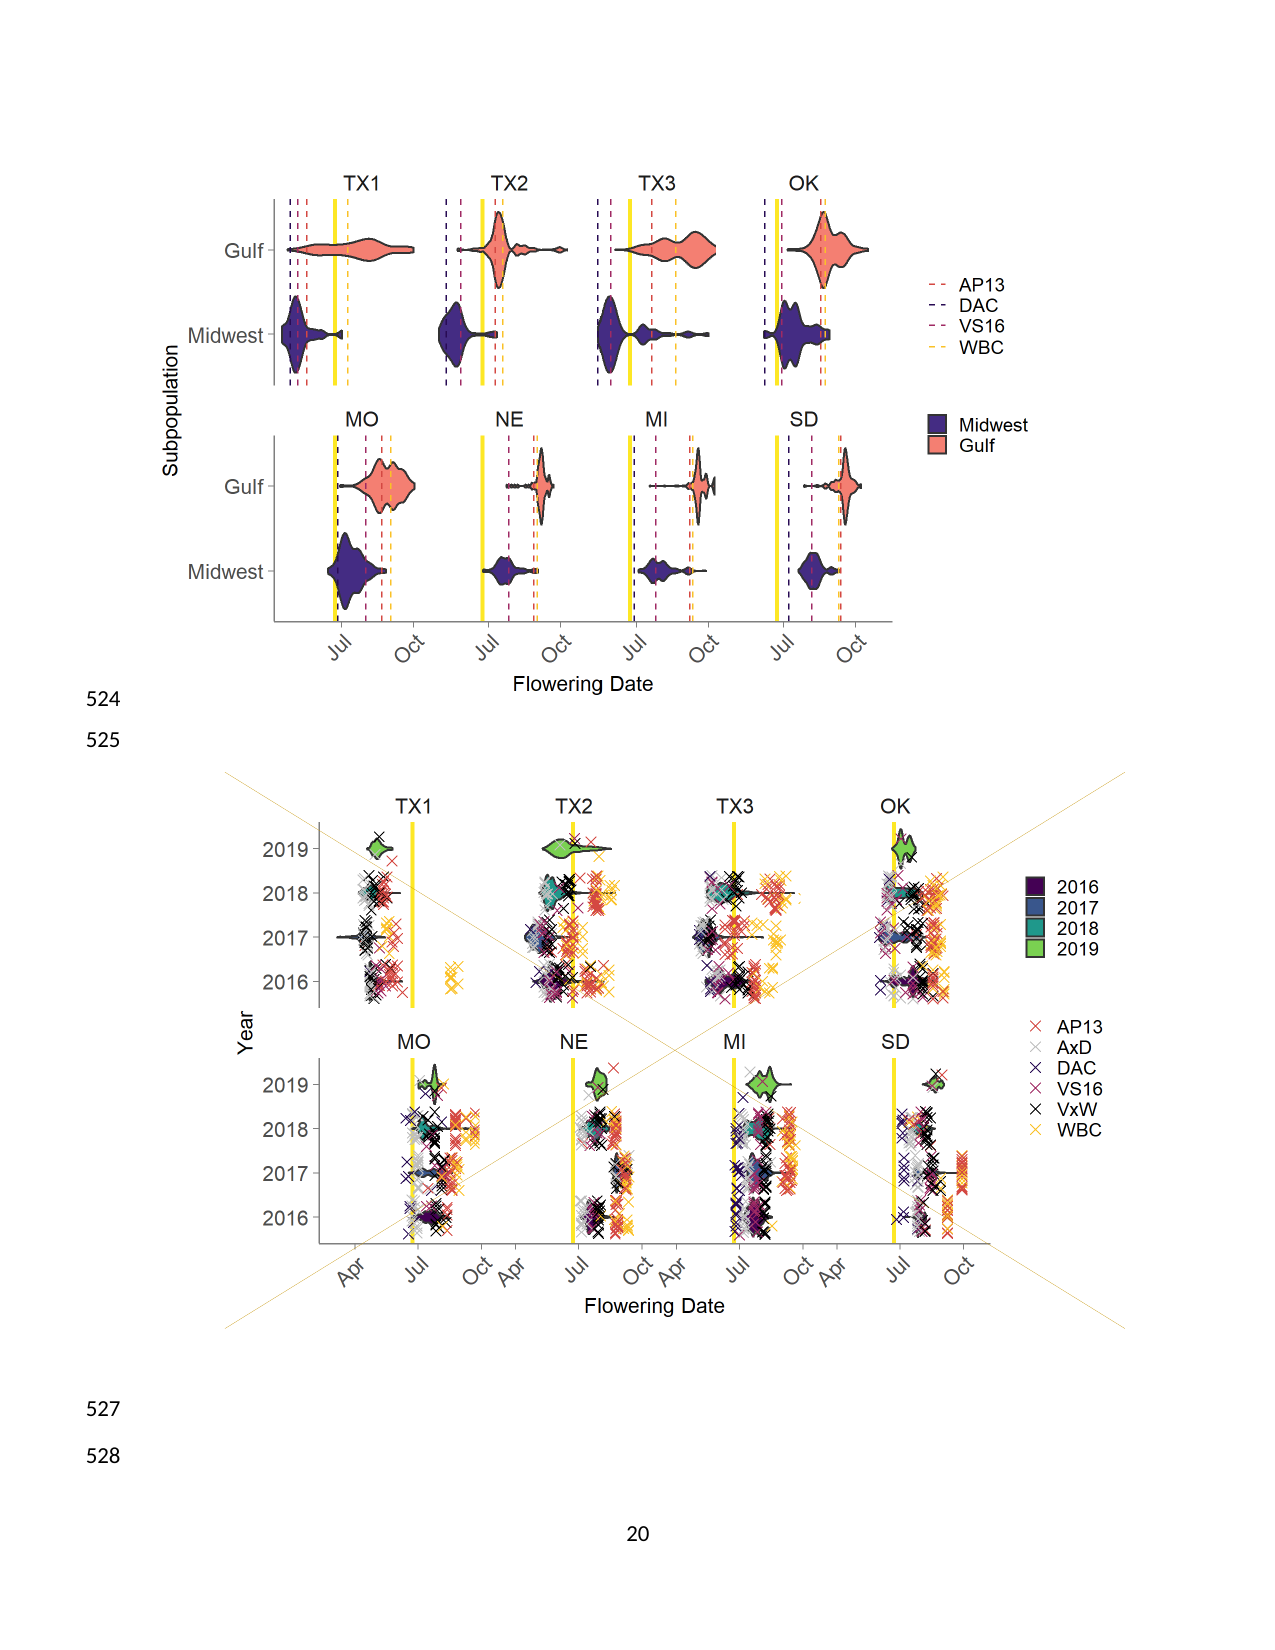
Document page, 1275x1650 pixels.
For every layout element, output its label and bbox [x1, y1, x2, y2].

picture [677, 773, 1125, 1327]
picture [150, 150, 1050, 707]
picture [227, 1052, 1123, 1329]
picture [225, 773, 673, 1327]
picture [227, 772, 1123, 1049]
